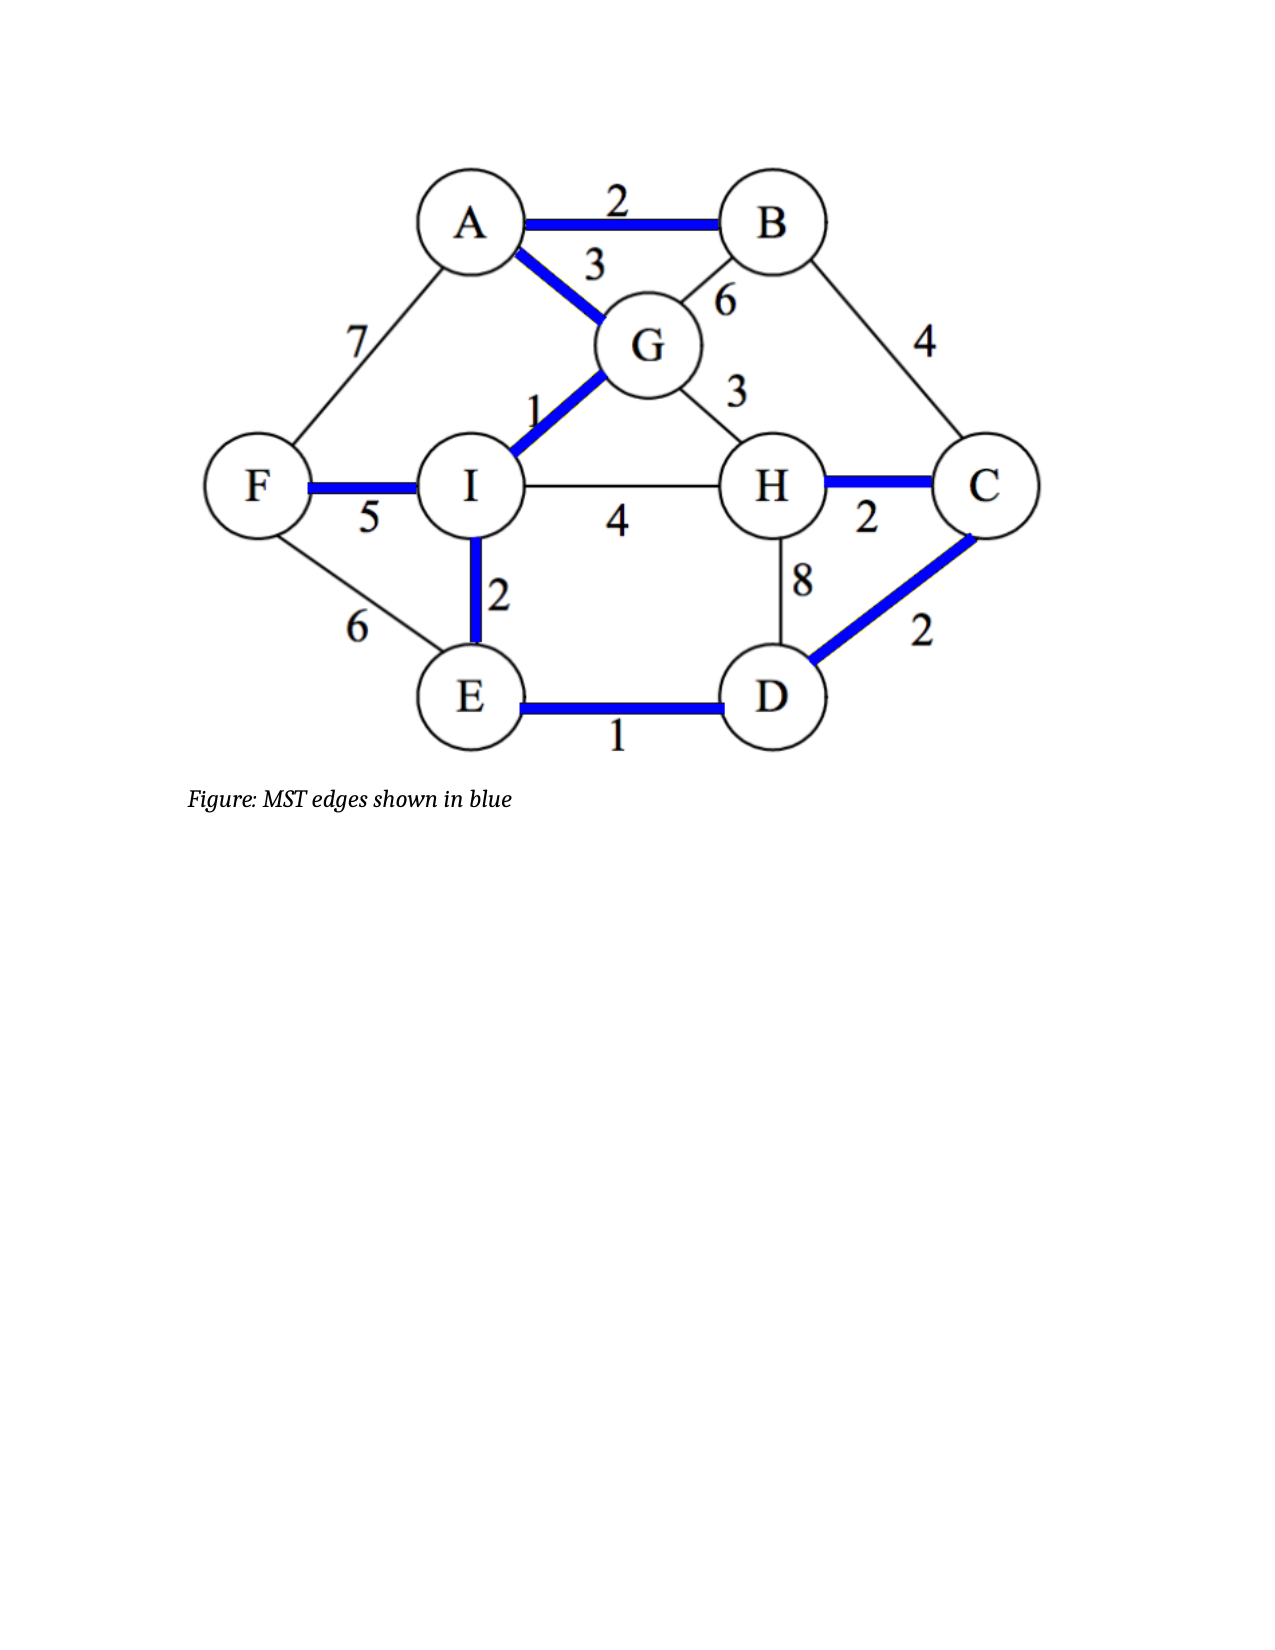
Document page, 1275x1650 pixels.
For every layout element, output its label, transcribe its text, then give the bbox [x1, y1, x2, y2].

picture [187, 150, 1063, 786]
